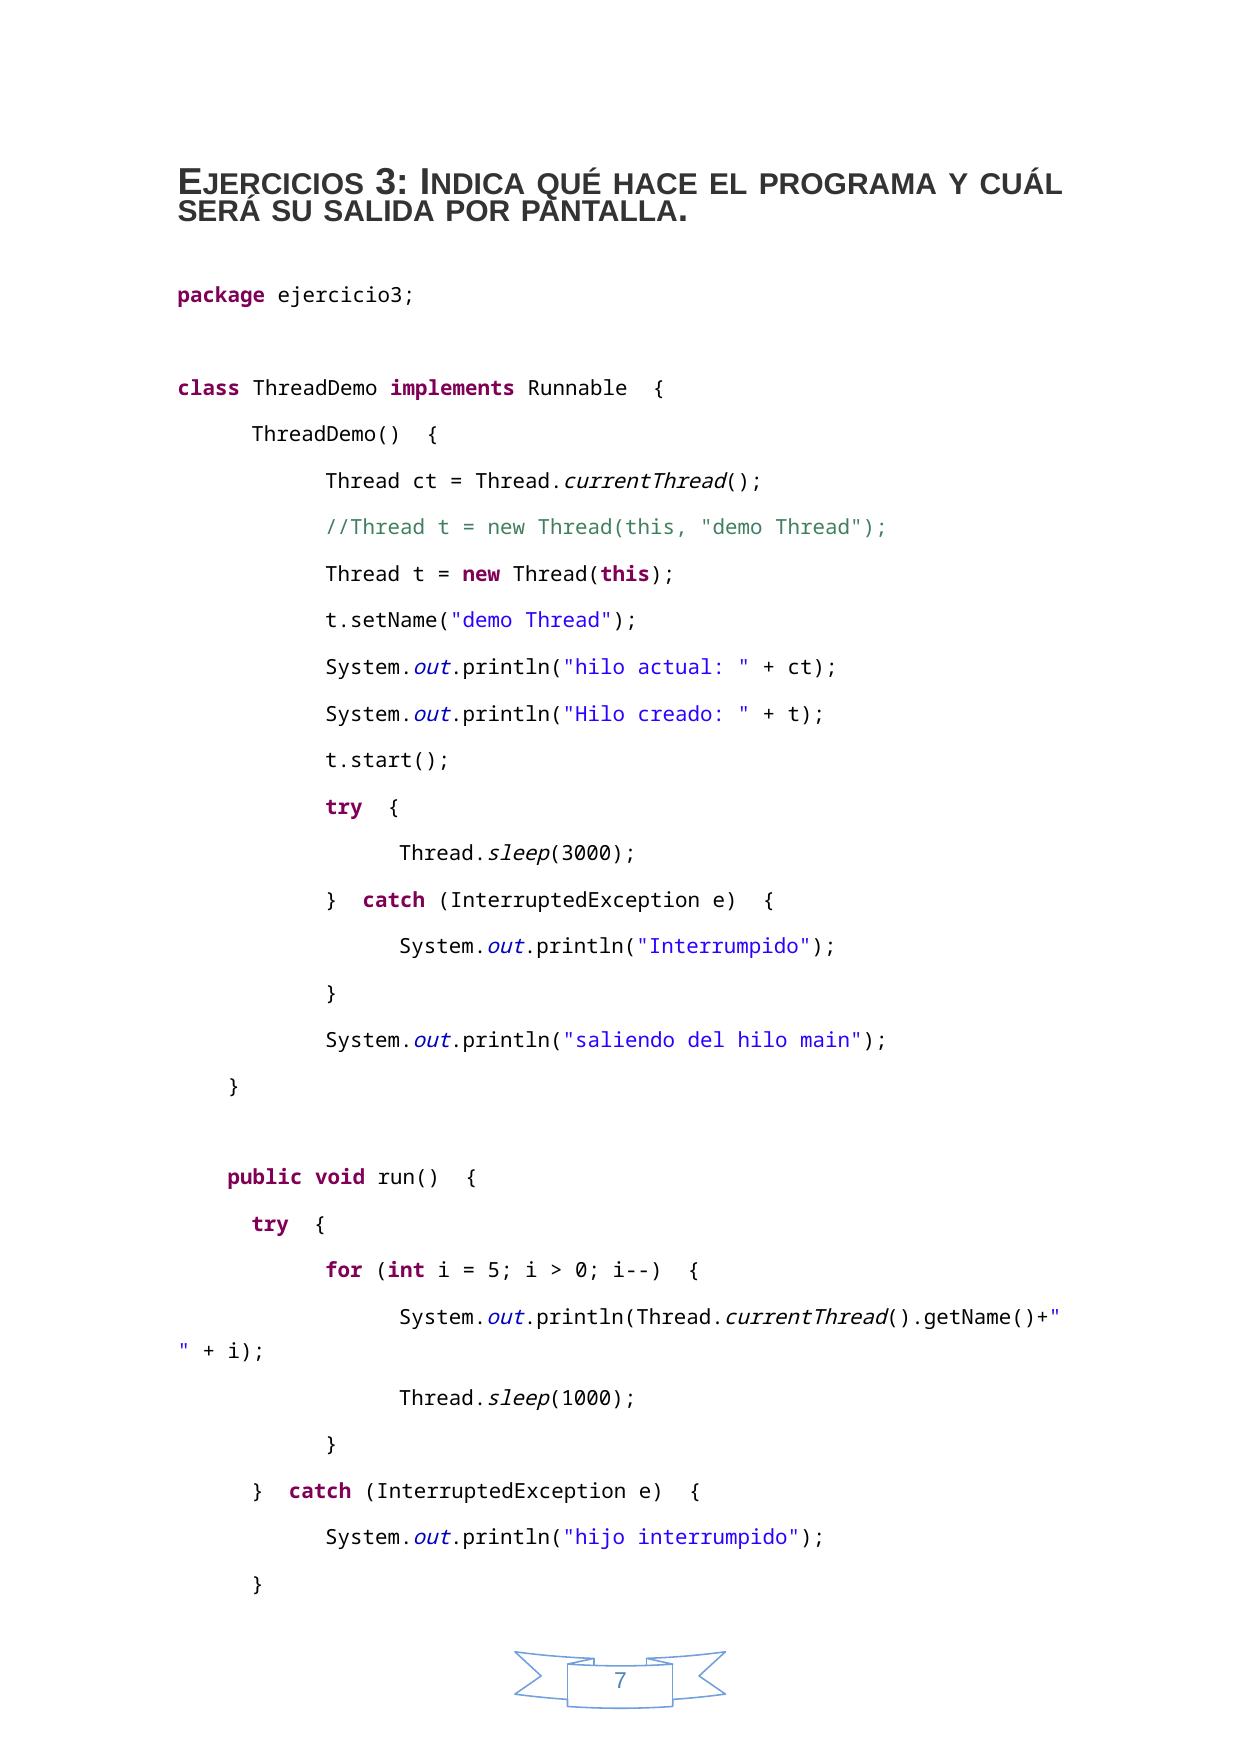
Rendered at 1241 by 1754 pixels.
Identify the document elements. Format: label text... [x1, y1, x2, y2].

text t.setName("demo Thread"); [177, 606, 1063, 634]
text } catch (InterruptedException e) { [177, 885, 1063, 913]
subtitle Ejercicios 3: Indica qué hace el programa y cuál será su salida por pantalla. [177, 173, 1063, 227]
text public void run() { [177, 1162, 1063, 1191]
text } [177, 978, 1063, 1007]
text try { [177, 1209, 1063, 1237]
text ThreadDemo() { [177, 419, 1063, 448]
text System.out.println("hilo actual: " + ct); [177, 652, 1063, 681]
text try { [177, 792, 1063, 820]
text System.out.println("Hilo creado: " + t); [177, 699, 1063, 727]
text System.out.println("saliendo del hilo main"); [177, 1025, 1063, 1053]
text Thread ct = Thread.currentThread(); [177, 466, 1063, 494]
text for (int i = 5; i > 0; i--) { [177, 1255, 1063, 1284]
text package ejercicio3; [177, 280, 1063, 308]
text //Thread t = new Thread(this, "demo Thread"); [177, 512, 1063, 541]
text } catch (InterruptedException e) { [177, 1476, 1063, 1504]
text } [177, 1569, 1063, 1597]
text t.start(); [177, 745, 1063, 774]
text } [177, 1429, 1063, 1458]
text System.out.println("hijo interrumpido"); [177, 1522, 1063, 1551]
text } [177, 1071, 1063, 1100]
text Thread.sleep(1000); [177, 1383, 1063, 1411]
text class ThreadDemo implements Runnable { [177, 373, 1063, 401]
text Thread t = new Thread(this); [177, 559, 1063, 587]
text System.out.println("Interrumpido"); [177, 932, 1063, 960]
text System.out.println(Thread.currentThread().getName()+" " + i); [177, 1302, 1063, 1364]
text Thread.sleep(3000); [177, 838, 1063, 867]
